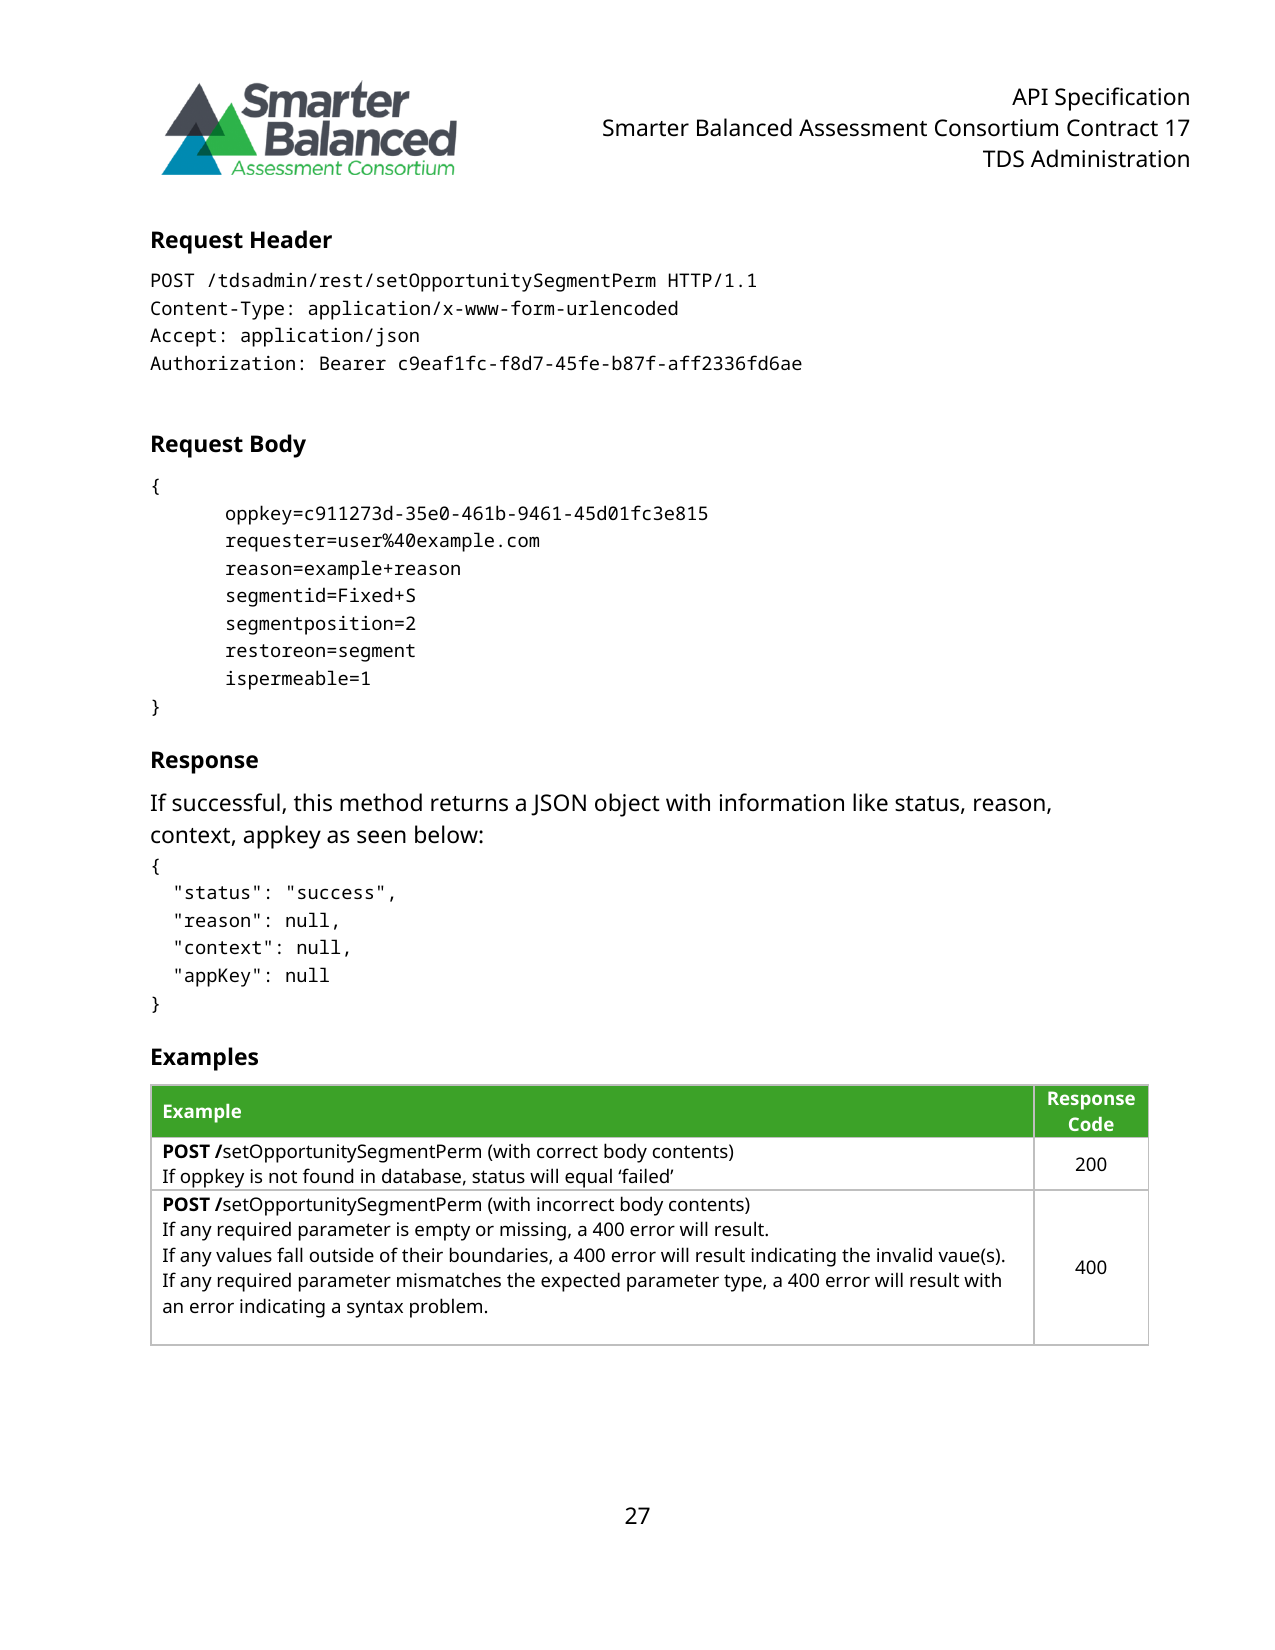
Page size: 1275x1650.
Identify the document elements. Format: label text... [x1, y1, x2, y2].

text requester=user%40example.com [225, 527, 1125, 553]
text reason=example+reason [225, 555, 1125, 581]
text { [150, 472, 1125, 498]
text If successful, this method returns a JSON object with information like status, reason, context, appkey as seen below: [150, 787, 1125, 850]
text restoreon=segment [225, 638, 1125, 663]
text Content-Type: application/x-www-form-urlencoded [150, 295, 1125, 321]
text segmentid=Fixed+S [225, 583, 1125, 608]
subtitle Response [150, 743, 1125, 775]
text "status": "success", [150, 879, 1125, 905]
text } [150, 990, 1125, 1015]
table_cell 400 [1035, 1191, 1148, 1344]
text ispermeable=1 [225, 665, 1125, 691]
table_cell POST /setOpportunitySegmentPerm (with correct body contents) If oppkey is not found in database, status will equal ‘failed’ [152, 1138, 1033, 1189]
text } [150, 693, 1125, 718]
table_cell 200 [1035, 1138, 1148, 1189]
table_cell POST /setOpportunitySegmentPerm (with incorrect body contents) If any required parameter is empty or missing, a 400 error will result. If any values fall outside of their boundaries, a 400 error will result indicating the invalid vaue(s). If any required parameter mismatches the expected parameter type, a 400 error will result with an error indicating a syntax problem. [152, 1191, 1033, 1344]
table_header Example [152, 1086, 1033, 1137]
subtitle Request Header [150, 224, 1125, 255]
text oppkey=c911273d-35e0-461b-9461-45d01fc3e815 [225, 500, 1125, 525]
text "reason": null, [150, 907, 1125, 933]
text Authorization: Bearer c9eaf1fc-f8d7-45fe-b87f-aff2336fd6ae [150, 350, 1125, 376]
picture [161, 80, 457, 175]
subtitle Examples [150, 1040, 1125, 1072]
text POST /tdsadmin/rest/setOpportunitySegmentPerm HTTP/1.1 [150, 267, 1125, 293]
text "appKey": null [150, 962, 1125, 988]
text { [150, 852, 1125, 877]
text "context": null, [150, 935, 1125, 960]
subtitle Request Body [150, 428, 1125, 460]
text segmentposition=2 [225, 610, 1125, 636]
text Accept: application/json [150, 323, 1125, 348]
table_header Response Code [1035, 1086, 1148, 1137]
